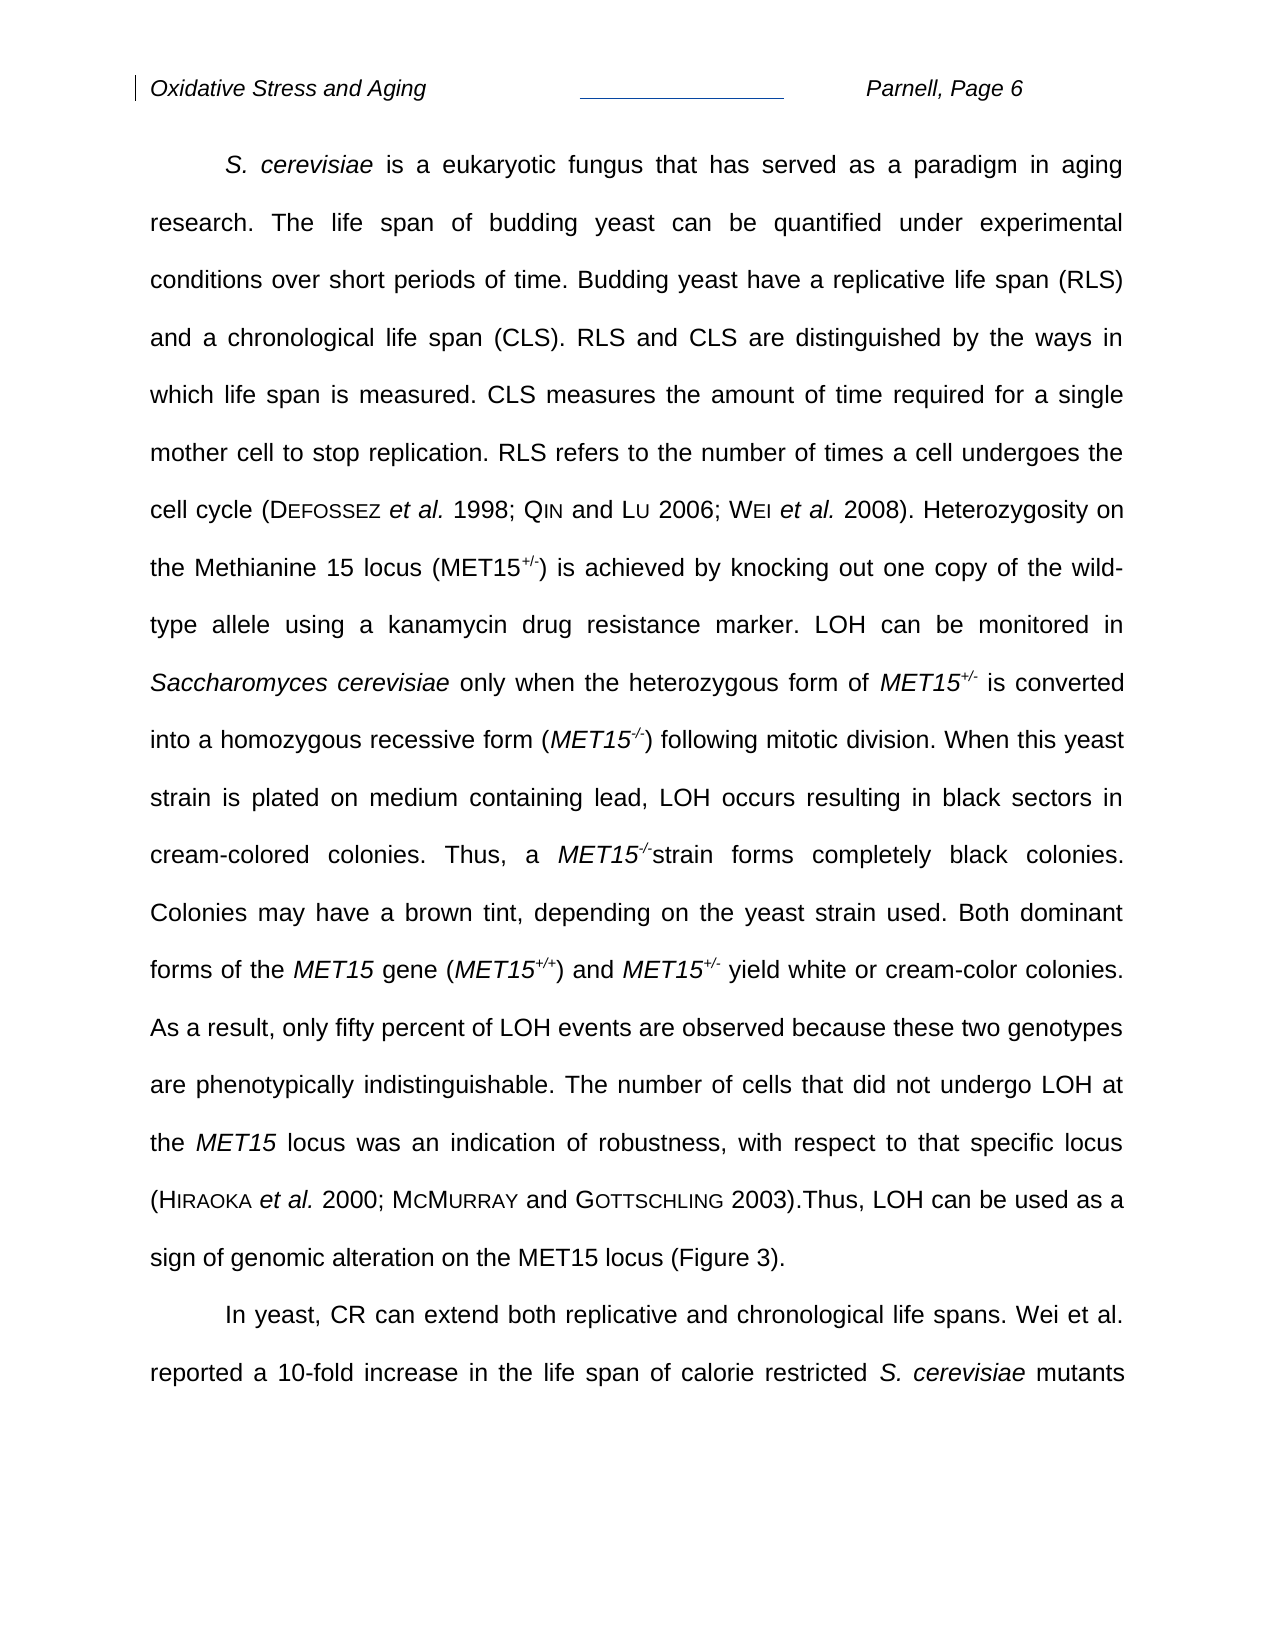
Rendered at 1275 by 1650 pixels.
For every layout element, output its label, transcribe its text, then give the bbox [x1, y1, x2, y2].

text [150, 1300, 1125, 1386]
text S. cerevisiae is a eukaryotic fungus that has served as a paradigm in aging research. The life span of budding yeast can be quantified under experimental conditions over short periods of time. Budding yeast have a replicative life span (RLS) and a chronological life span (CLS). RLS and CLS are distinguished by the ways in which life span is measured. CLS measures the amount of time required for a single mother cell to stop replication. RLS refers to the number of times a cell undergoes the cell cycle (Defossez et al. 1998; Qin and Lu 2006; Wei et al. 2008). Heterozygosity on the Methianine 15 locus (MET15+/-) is achieved by knocking out one copy of the wild-type allele using a kanamycin drug resistance marker. LOH can be monitored in Saccharomyces cerevisiae only when the heterozygous form of MET15+/- is converted into a homozygous recessive form (MET15-/-) following mitotic division. When this yeast strain is plated on medium containing lead, LOH occurs resulting in black sectors in cream-colored colonies. Thus, a MET15-/-strain forms completely black colonies. Colonies may have a brown tint, depending on the yeast strain used. Both dominant forms of the MET15 gene (MET15+/+) and MET15+/- yield white or cream-color colonies. As a result, only fifty percent of LOH events are observed because these two genotypes are phenotypically indistinguishable. The number of cells that did not undergo LOH at the MET15 locus was an indication of robustness, with respect to that specific locus (Hiraoka et al. 2000; McMurray and Gottschling 2003).Thus, LOH can be used as a sign of genomic alteration on the MET15 locus (Figure 3). [150, 150, 1125, 1271]
